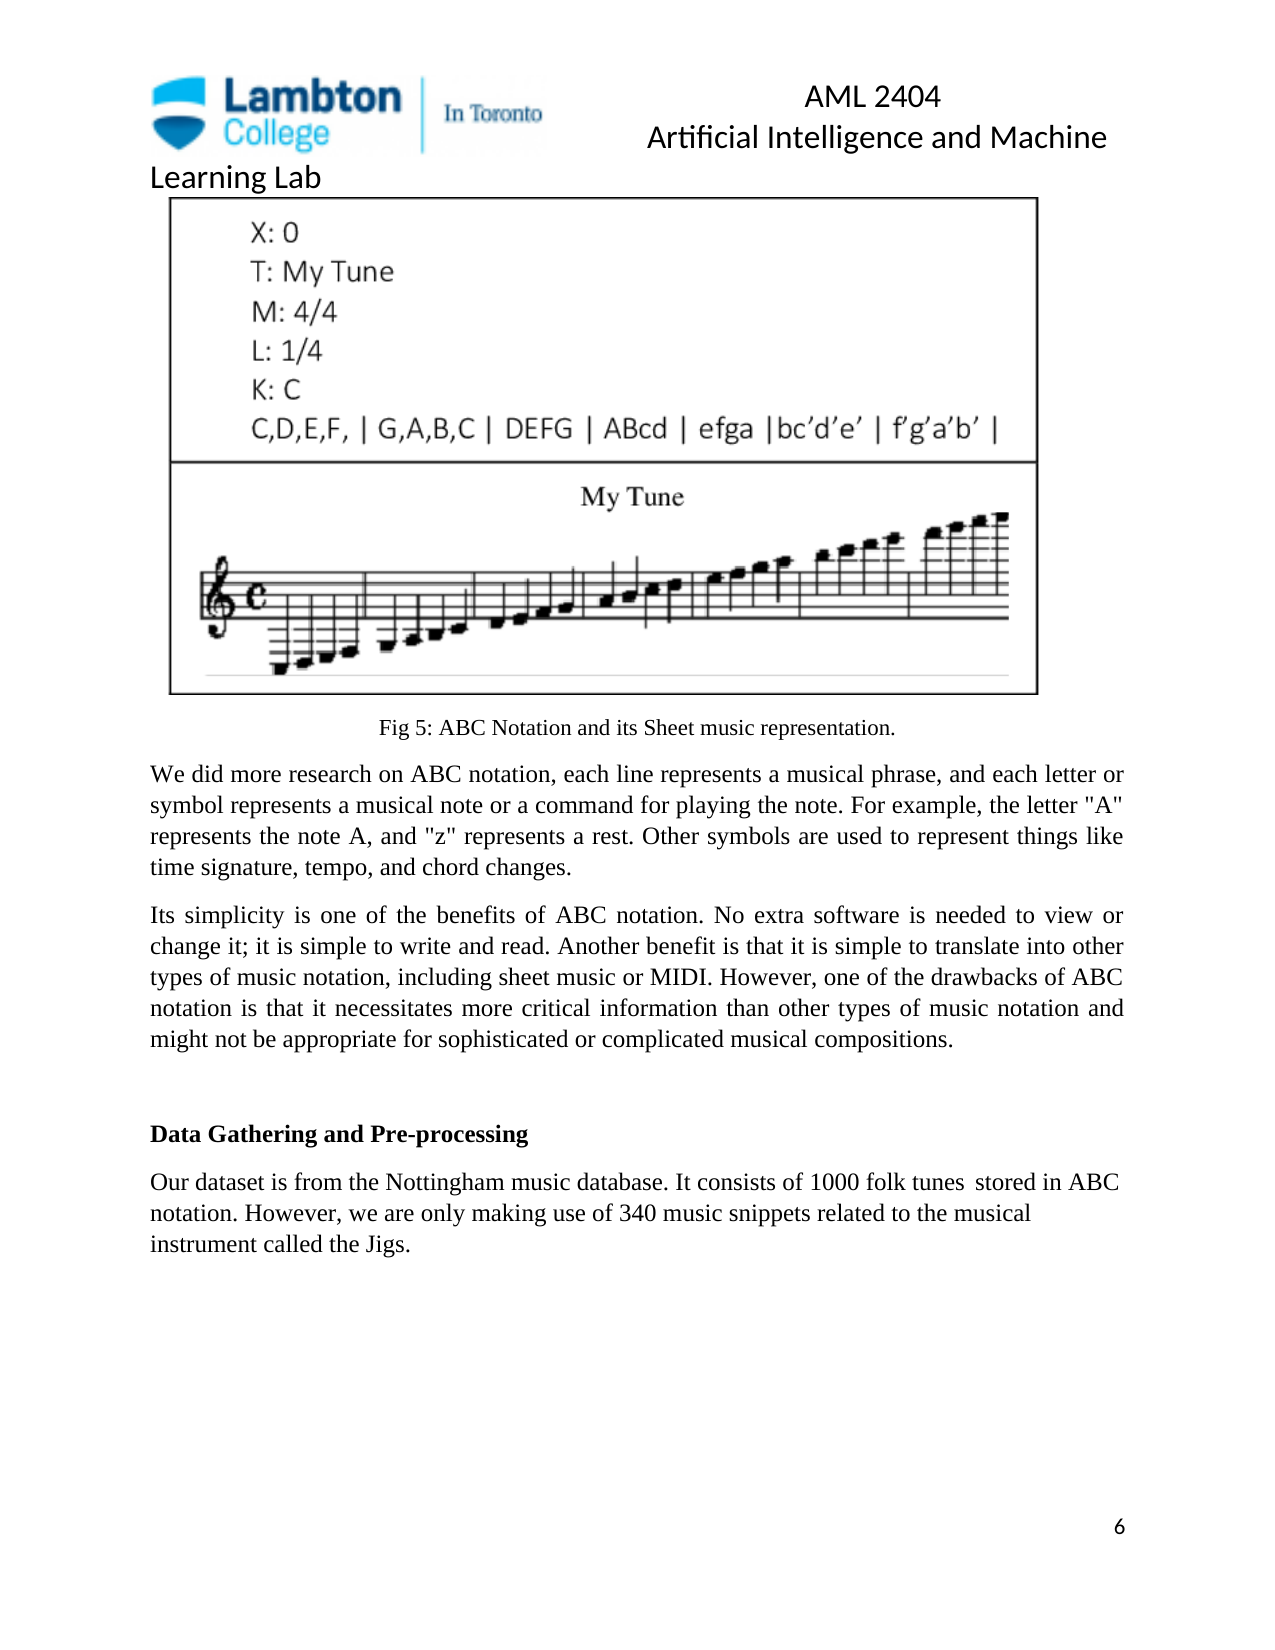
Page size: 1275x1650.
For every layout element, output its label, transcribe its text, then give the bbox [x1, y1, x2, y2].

picture [150, 75, 547, 157]
text Our dataset is from the Nottingham music database. It consists of 1000 folk tunes stored in ABC notation. However, we are only making use of 340 music snippets related to the musical instrument called the Jigs. [150, 1167, 1125, 1258]
text We did more research on ABC notation, each line represents a musical phrase, and each letter or symbol represents a musical note or a command for playing the note. For example, the letter "A" represents the note A, and "z" represents a rest. Other symbols are used to represent things like time signature, tempo, and chord changes. [150, 759, 1125, 881]
picture [150, 197, 1055, 695]
text Its simplicity is one of the benefits of ABC notation. No extra software is needed to view or change it; it is simple to write and read. Another benefit is that it is simple to translate into other types of music notation, including sheet music or MIDI. However, one of the drawbacks of ABC notation is that it necessitates more critical information than other types of music notation and might not be appropriate for sophisticated or complicated musical compositions. [150, 900, 1125, 1053]
text Data Gathering and Pre-processing [150, 1119, 1125, 1148]
text Fig 5: ABC Notation and its Sheet music representation. [150, 714, 1125, 740]
